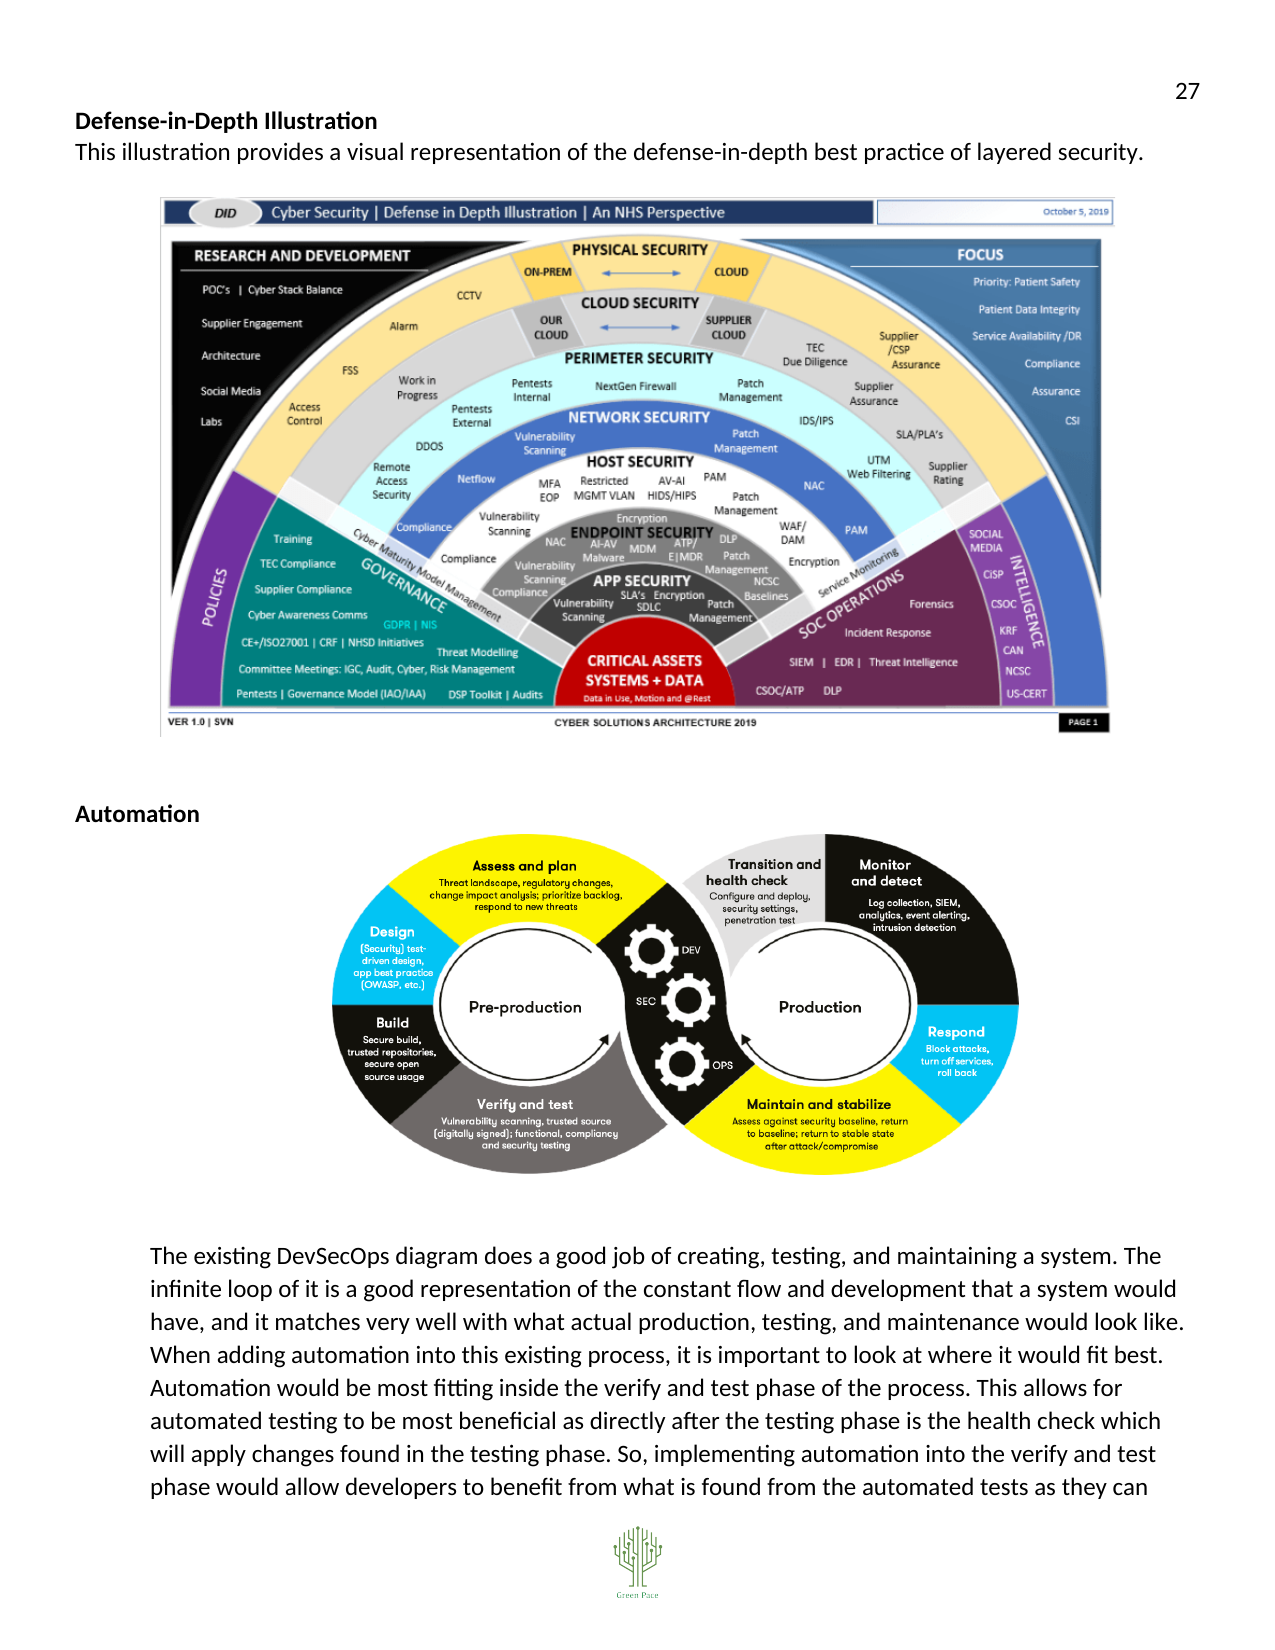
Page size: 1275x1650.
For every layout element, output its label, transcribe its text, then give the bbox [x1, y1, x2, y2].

subtitle Defense-in-Depth Illustration [75, 106, 1200, 136]
picture [327, 828, 1023, 1180]
picture [159, 197, 1116, 737]
subtitle Automation [75, 798, 1200, 828]
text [150, 1240, 1200, 1501]
text This illustration provides a visual representation of the defense-in-depth best practice of layered security. [75, 136, 1200, 167]
picture [605, 1521, 670, 1606]
